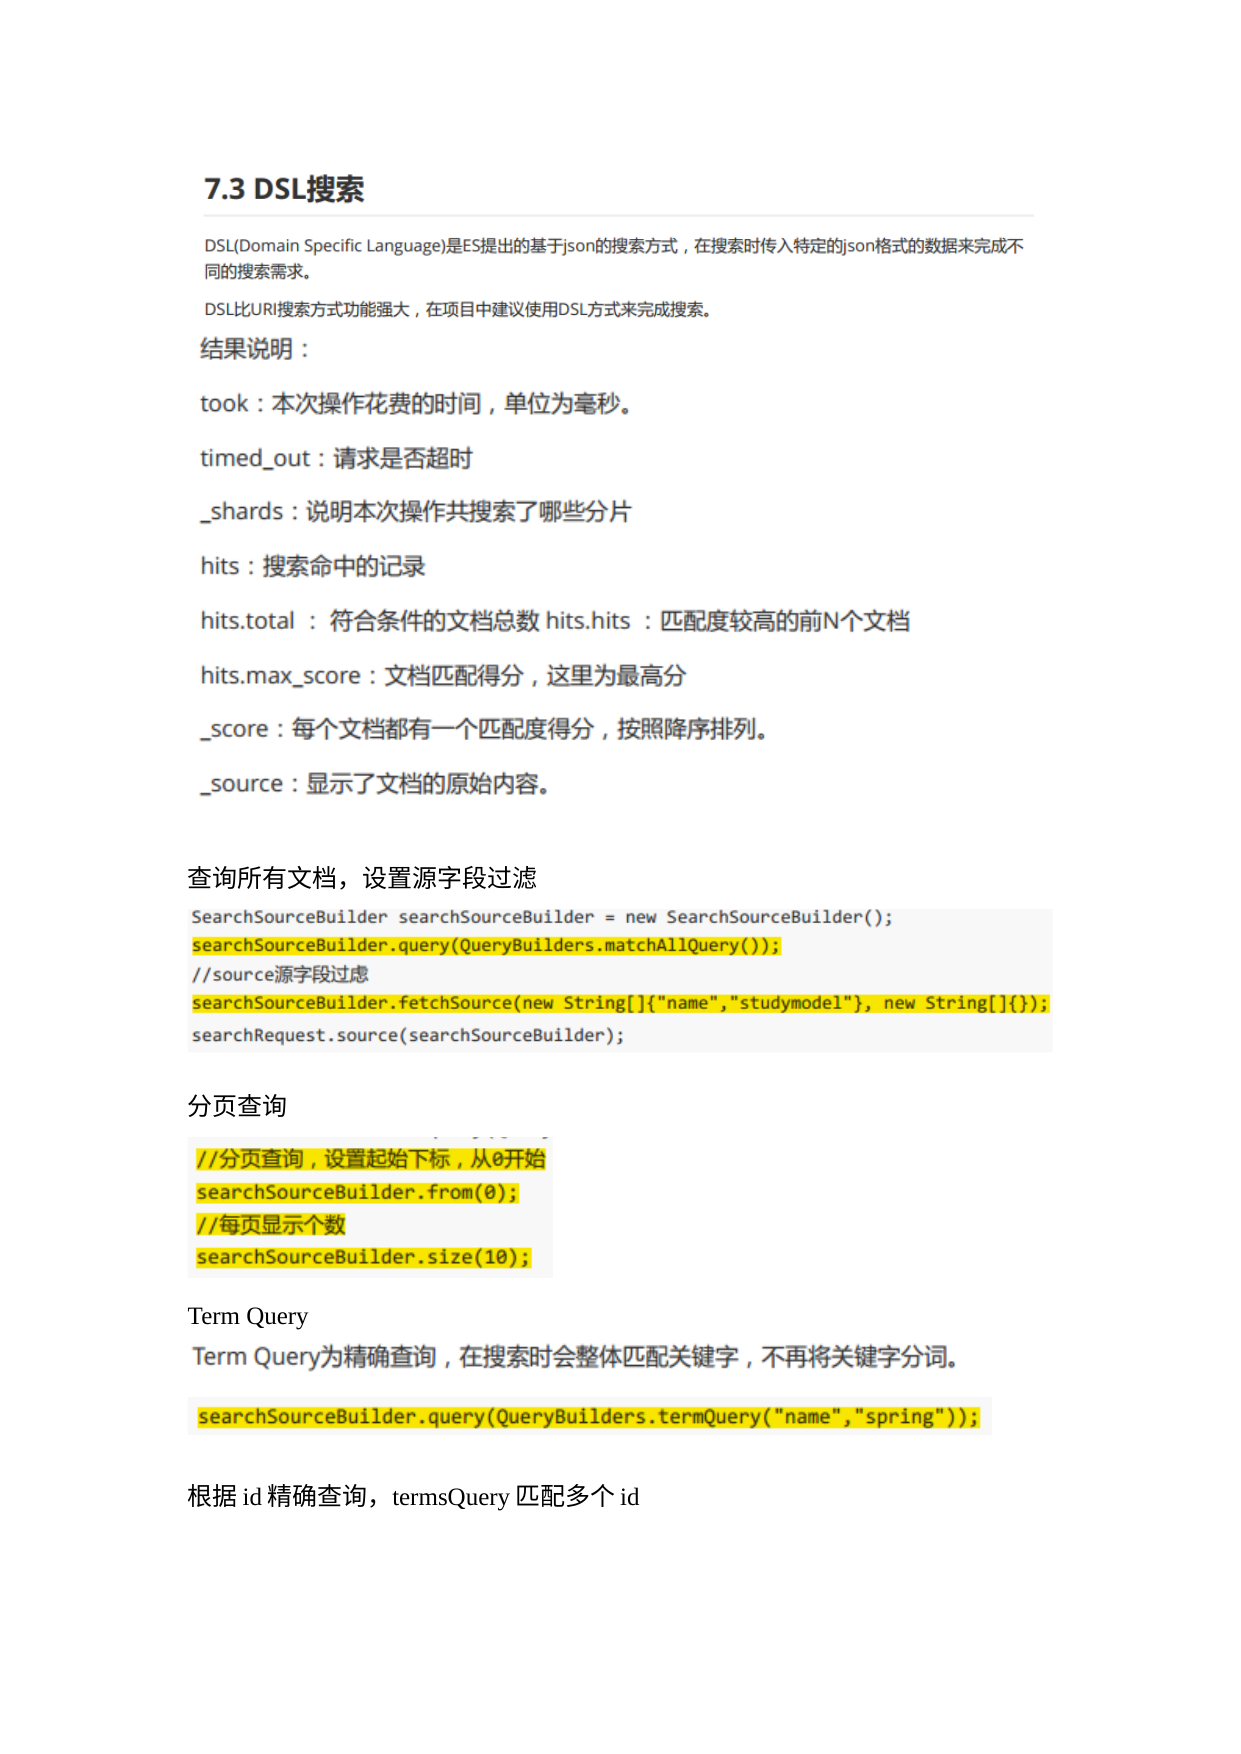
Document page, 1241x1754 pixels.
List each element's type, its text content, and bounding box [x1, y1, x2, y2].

picture [187, 1397, 993, 1435]
text 分页查询 [187, 1072, 1053, 1137]
picture [187, 1332, 961, 1378]
picture [187, 162, 1053, 812]
picture [187, 909, 1053, 1054]
text 查询所有文档，设置源字段过滤 [187, 844, 1053, 909]
picture [187, 1137, 553, 1278]
text 根据id精确查询，termsQuery匹配多个id [187, 1462, 1053, 1527]
text Term Query [187, 1299, 1053, 1332]
